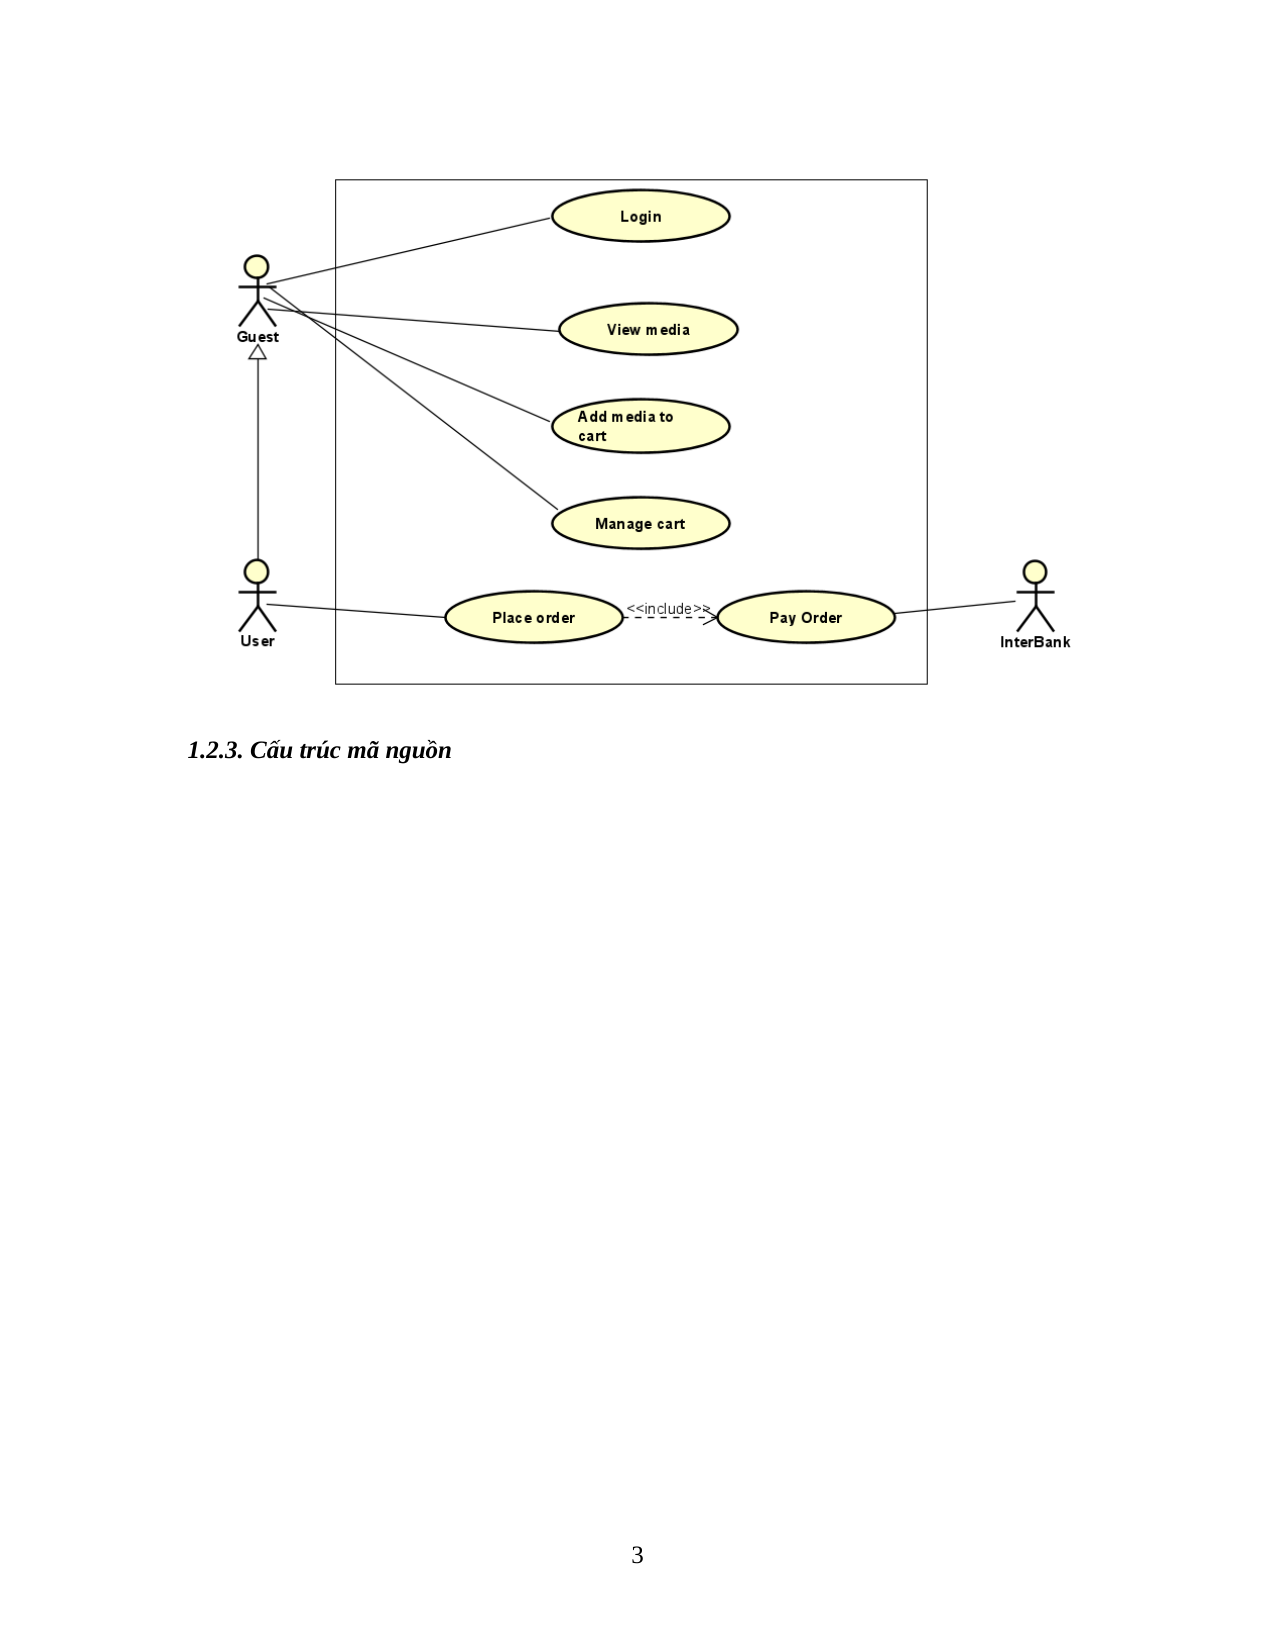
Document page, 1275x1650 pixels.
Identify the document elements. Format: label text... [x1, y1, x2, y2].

picture [187, 150, 1088, 718]
text 1.2.3. Cấu trúc mã nguồn [187, 735, 1087, 764]
